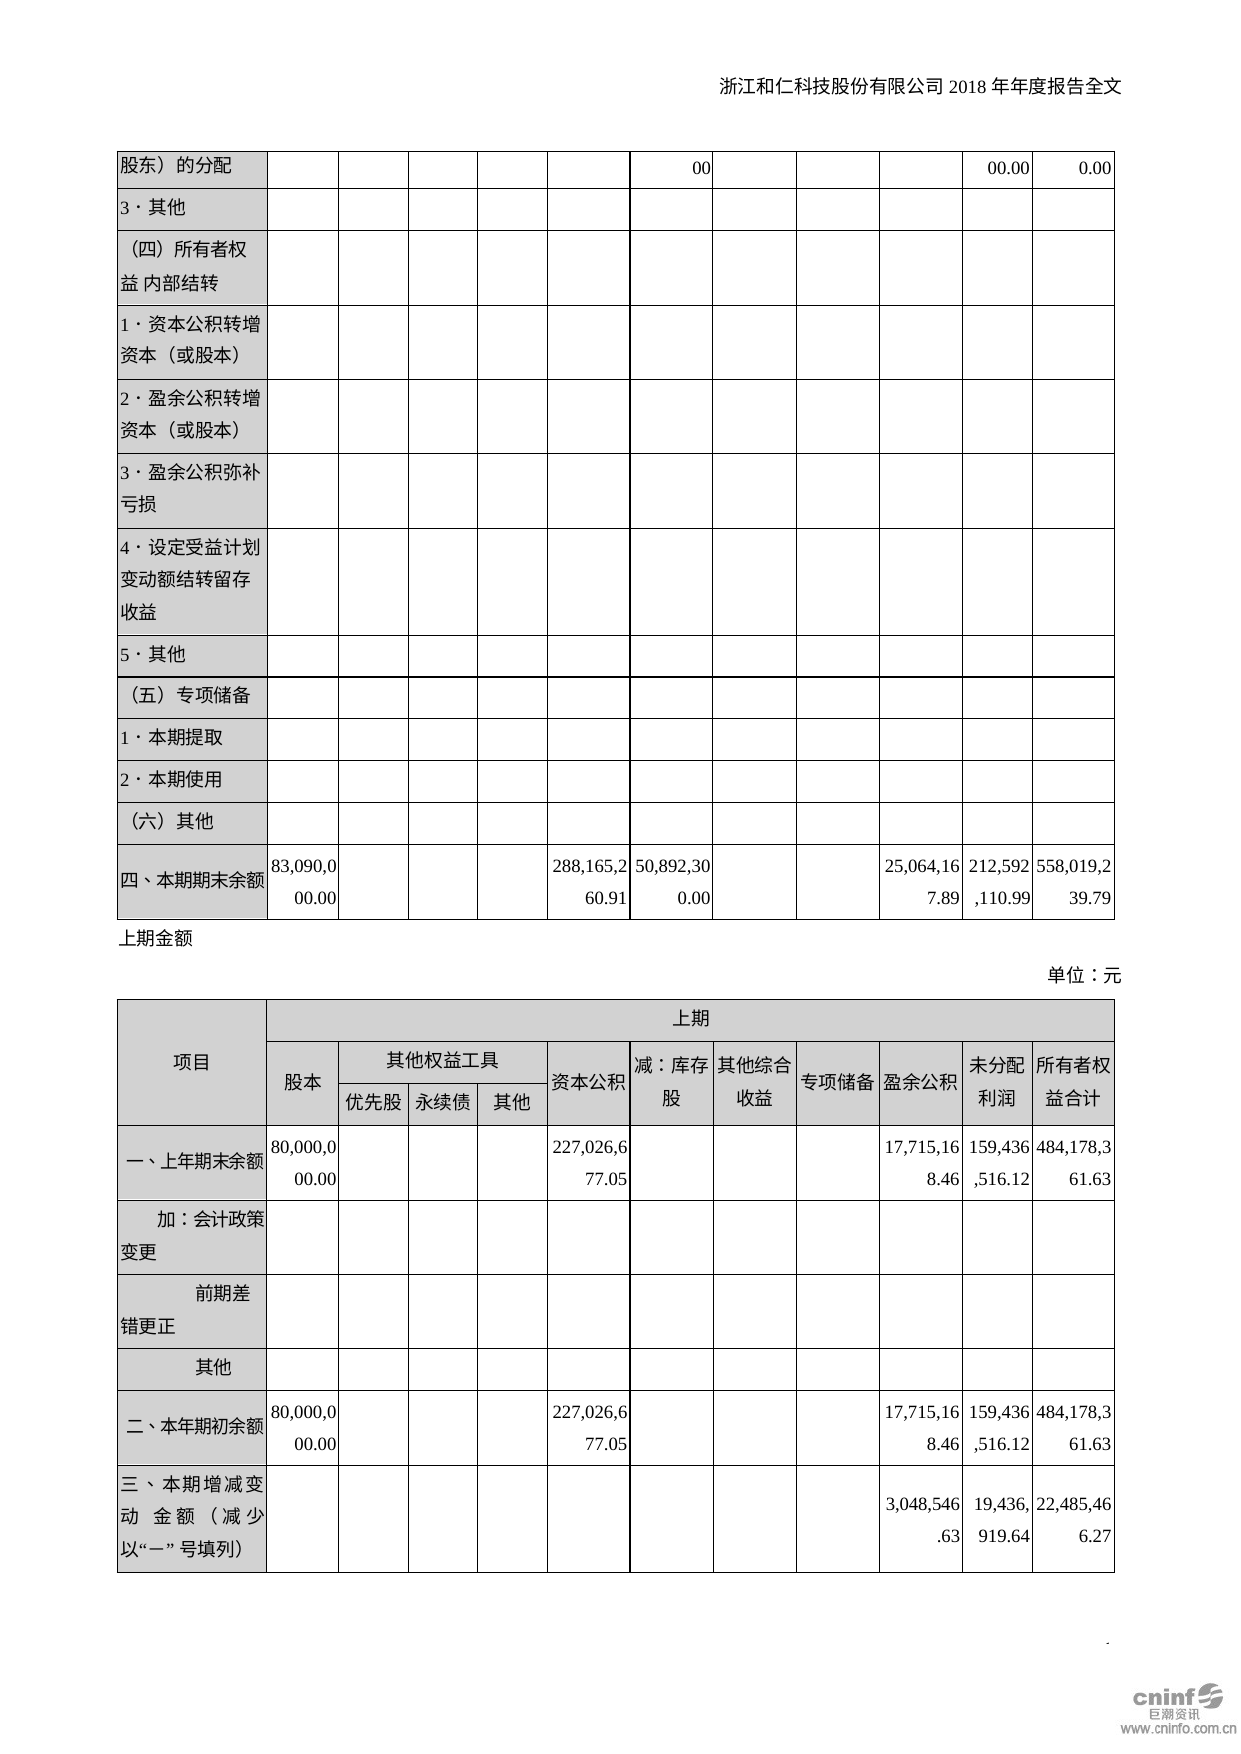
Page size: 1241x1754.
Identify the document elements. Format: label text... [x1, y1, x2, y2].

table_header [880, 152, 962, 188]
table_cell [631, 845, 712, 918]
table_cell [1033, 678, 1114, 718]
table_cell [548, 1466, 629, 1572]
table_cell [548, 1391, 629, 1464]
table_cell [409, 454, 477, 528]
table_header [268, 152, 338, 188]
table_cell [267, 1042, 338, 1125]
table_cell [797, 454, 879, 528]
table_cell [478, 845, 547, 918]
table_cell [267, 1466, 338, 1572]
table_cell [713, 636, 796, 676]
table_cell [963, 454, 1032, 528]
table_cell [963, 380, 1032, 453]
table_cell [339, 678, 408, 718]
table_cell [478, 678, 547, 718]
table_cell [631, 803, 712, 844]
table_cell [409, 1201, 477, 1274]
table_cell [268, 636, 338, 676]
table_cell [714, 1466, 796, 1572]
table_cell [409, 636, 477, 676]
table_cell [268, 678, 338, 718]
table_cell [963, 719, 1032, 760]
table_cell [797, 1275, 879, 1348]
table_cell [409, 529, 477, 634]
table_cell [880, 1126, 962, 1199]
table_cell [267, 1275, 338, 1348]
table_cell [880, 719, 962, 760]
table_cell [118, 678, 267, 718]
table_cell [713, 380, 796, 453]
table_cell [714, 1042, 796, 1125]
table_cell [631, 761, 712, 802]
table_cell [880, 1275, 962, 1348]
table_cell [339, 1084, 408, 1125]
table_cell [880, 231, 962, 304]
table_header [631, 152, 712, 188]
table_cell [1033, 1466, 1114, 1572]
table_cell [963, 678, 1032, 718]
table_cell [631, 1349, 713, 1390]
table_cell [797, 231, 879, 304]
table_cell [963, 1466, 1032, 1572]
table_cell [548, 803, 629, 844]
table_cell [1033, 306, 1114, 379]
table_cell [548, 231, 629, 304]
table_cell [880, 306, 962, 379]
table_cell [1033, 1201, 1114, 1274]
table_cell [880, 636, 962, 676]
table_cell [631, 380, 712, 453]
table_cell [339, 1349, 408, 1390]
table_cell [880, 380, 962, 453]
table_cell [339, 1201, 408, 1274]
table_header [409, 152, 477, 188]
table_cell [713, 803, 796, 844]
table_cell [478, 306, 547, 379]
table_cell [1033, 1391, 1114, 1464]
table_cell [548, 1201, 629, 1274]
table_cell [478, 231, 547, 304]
text 单位：元 [102, 962, 1122, 988]
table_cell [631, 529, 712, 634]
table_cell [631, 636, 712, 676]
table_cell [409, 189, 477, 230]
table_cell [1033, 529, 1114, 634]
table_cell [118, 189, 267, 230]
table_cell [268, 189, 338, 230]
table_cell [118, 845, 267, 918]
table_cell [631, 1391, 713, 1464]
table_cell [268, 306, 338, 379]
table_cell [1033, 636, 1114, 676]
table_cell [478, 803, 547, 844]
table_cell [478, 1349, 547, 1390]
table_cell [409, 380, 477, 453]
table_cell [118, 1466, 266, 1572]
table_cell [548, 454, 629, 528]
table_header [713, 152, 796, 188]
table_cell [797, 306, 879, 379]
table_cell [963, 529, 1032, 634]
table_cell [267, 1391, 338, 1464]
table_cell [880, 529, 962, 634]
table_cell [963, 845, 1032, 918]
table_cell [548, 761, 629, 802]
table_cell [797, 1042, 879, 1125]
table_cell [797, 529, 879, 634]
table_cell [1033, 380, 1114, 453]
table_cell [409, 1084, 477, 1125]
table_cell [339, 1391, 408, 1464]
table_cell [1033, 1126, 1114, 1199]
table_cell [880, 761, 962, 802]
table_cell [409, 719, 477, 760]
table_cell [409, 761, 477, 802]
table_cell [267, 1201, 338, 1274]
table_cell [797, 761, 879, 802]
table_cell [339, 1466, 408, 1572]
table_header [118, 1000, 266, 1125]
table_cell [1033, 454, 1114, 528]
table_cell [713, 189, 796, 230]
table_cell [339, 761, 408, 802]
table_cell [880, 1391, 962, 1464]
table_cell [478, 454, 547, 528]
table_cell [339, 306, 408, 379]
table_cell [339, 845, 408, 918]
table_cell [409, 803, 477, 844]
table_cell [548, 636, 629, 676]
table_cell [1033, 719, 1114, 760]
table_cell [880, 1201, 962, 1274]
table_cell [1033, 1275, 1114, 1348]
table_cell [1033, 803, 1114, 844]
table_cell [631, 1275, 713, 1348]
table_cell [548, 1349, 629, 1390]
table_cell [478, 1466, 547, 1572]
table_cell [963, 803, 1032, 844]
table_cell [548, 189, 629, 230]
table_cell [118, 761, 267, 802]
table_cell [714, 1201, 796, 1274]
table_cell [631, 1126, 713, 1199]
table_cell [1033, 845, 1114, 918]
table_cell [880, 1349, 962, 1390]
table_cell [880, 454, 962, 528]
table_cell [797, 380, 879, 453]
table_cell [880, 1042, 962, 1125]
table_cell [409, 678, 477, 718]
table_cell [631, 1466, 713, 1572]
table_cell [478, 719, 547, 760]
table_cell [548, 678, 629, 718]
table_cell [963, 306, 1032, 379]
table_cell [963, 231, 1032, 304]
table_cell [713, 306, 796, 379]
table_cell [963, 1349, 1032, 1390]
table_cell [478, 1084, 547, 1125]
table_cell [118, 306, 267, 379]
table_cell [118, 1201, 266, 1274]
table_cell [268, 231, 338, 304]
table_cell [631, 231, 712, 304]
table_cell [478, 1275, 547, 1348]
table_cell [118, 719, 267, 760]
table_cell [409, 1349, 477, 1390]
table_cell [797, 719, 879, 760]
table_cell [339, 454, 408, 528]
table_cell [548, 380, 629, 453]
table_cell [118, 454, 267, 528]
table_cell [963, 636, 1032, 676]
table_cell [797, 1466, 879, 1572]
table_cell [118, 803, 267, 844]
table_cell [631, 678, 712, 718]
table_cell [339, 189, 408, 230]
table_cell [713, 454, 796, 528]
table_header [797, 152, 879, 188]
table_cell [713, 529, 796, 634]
picture [1115, 1680, 1240, 1737]
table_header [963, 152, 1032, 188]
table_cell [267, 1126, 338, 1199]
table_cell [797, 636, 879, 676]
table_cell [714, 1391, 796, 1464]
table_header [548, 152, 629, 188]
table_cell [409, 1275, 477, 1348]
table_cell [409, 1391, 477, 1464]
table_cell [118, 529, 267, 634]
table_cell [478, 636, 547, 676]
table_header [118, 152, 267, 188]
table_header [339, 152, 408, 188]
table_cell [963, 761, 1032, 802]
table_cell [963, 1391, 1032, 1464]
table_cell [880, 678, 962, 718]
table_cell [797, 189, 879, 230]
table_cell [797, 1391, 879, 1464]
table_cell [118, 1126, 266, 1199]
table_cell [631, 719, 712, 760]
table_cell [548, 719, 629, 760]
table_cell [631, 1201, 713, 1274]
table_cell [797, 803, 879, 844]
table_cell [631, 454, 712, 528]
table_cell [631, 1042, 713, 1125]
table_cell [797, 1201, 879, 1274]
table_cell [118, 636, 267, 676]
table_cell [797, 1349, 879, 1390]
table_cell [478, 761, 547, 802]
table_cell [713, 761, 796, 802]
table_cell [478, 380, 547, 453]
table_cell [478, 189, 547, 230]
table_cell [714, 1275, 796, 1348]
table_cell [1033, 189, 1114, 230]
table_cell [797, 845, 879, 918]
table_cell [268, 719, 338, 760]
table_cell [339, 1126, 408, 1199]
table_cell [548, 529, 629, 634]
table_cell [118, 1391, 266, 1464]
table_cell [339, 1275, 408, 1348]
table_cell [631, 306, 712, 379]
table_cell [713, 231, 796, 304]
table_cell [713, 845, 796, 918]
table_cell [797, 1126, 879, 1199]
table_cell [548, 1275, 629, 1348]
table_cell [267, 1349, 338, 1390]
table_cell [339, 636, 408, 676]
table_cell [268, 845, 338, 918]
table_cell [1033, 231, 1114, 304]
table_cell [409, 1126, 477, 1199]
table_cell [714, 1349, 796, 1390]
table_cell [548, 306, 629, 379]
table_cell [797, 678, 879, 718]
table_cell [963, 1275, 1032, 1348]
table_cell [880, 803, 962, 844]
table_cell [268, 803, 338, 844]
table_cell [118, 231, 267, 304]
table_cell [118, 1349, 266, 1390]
text 上期金额 [118, 925, 1122, 950]
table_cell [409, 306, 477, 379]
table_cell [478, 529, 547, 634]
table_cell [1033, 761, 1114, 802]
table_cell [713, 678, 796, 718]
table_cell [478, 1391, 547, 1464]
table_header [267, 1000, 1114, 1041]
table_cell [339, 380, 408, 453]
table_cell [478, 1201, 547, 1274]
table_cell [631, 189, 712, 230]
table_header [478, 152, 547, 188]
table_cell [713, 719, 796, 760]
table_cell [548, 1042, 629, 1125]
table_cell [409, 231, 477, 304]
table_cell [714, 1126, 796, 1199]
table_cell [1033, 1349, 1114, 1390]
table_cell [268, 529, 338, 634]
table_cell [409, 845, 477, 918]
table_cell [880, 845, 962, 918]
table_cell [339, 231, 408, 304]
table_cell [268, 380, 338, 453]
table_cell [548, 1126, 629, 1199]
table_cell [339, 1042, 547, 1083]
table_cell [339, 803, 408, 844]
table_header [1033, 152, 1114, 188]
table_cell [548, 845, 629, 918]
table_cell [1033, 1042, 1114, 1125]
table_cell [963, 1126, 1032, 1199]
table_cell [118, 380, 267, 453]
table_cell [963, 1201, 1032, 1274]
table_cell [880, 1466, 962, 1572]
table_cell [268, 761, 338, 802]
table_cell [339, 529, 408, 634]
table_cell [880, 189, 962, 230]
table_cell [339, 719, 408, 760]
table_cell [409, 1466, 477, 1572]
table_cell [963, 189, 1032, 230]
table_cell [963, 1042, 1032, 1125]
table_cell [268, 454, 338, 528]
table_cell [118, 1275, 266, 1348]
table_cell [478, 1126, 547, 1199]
